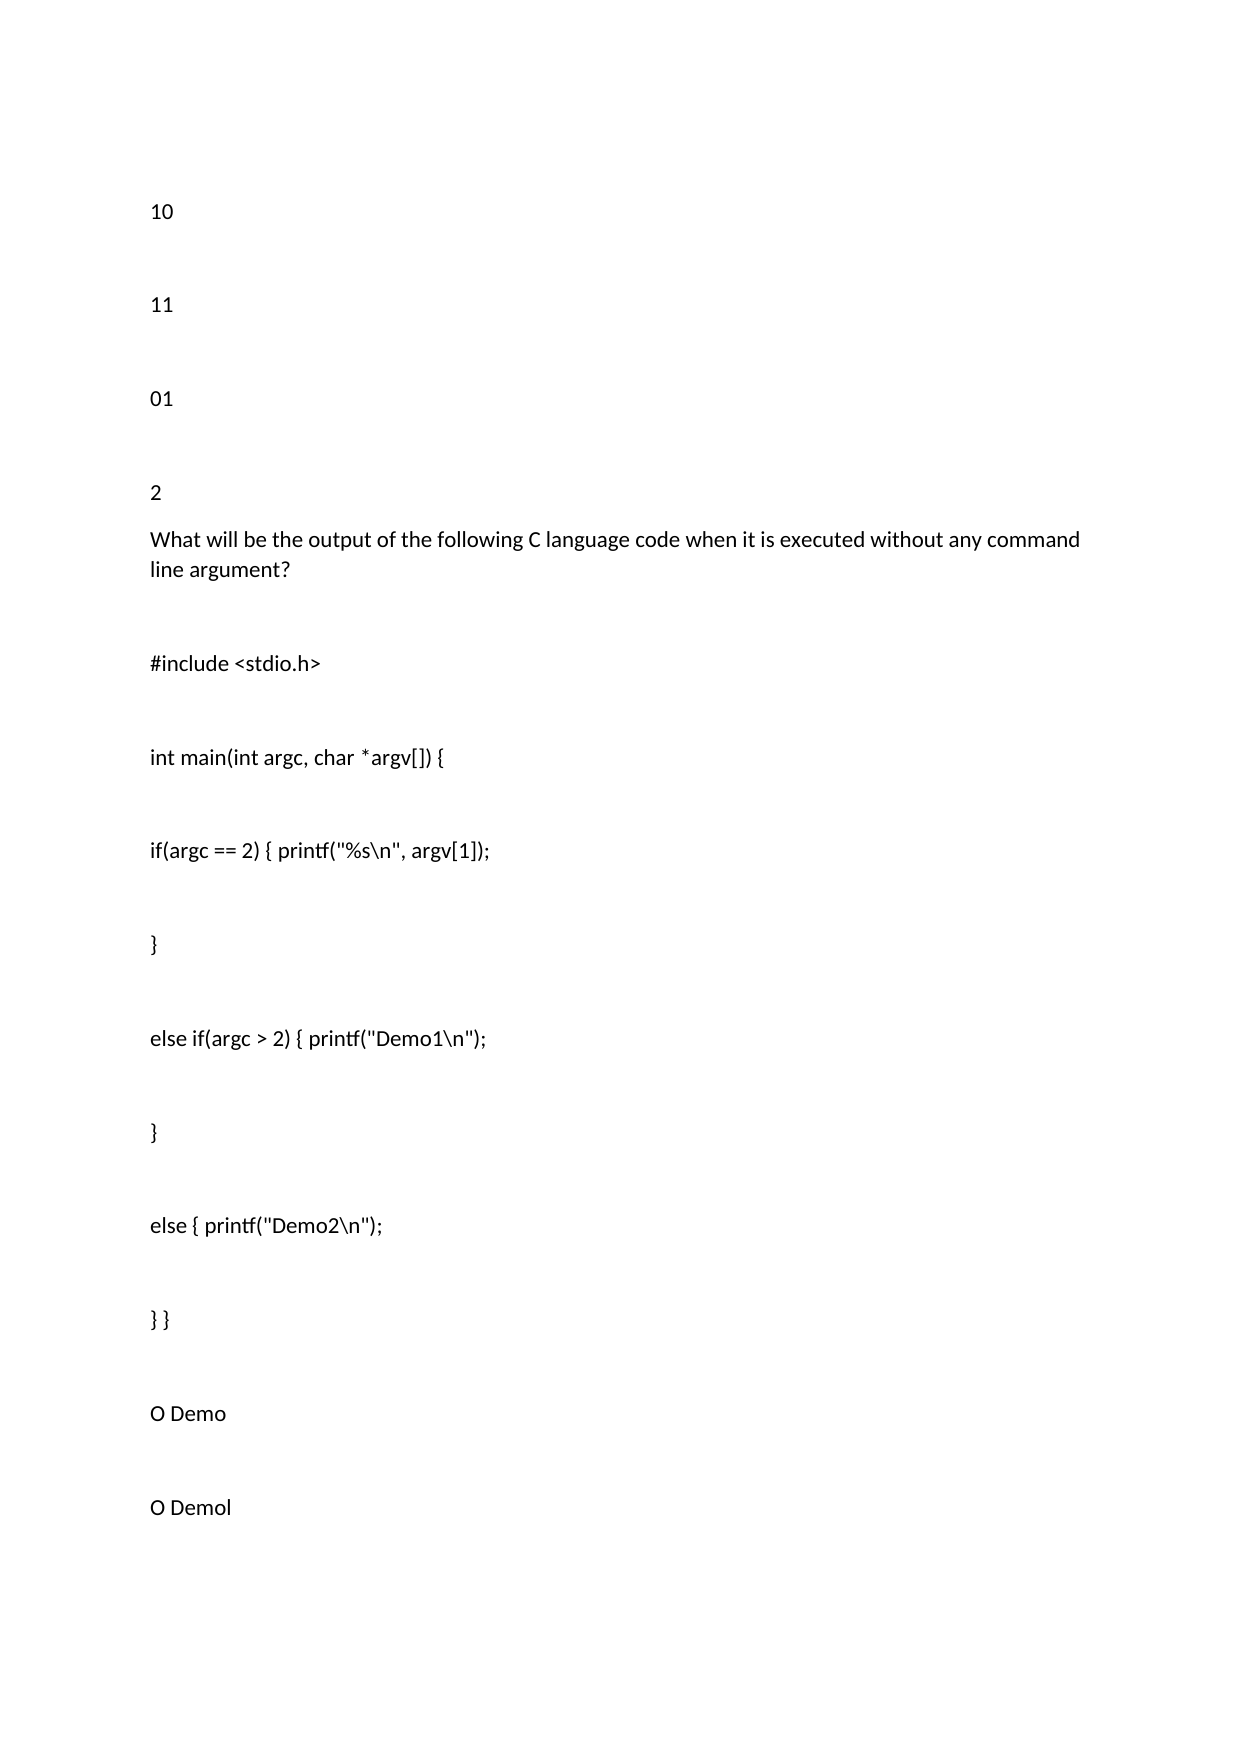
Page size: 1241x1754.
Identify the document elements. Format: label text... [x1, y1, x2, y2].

text O Demo [150, 1399, 1090, 1427]
text 10 [150, 197, 1090, 225]
text 01 [150, 384, 1090, 412]
text 2 [150, 478, 1090, 506]
text if(argc == 2) { printf("%s\n", argv[1]); [150, 836, 1090, 864]
text } [150, 930, 1090, 958]
text 11 [150, 291, 1090, 319]
text } [150, 1118, 1090, 1146]
text int main(int argc, char *argv[]) { [150, 743, 1090, 771]
text else if(argc > 2) { printf("Demo1\n"); [150, 1024, 1090, 1052]
text O Demol [150, 1493, 1090, 1521]
text else { printf("Demo2\n"); [150, 1211, 1090, 1239]
text #include <stdio.h> [150, 649, 1090, 677]
text What will be the output of the following C language code when it is executed without any command line argument? [150, 525, 1090, 583]
text } } [150, 1305, 1090, 1333]
